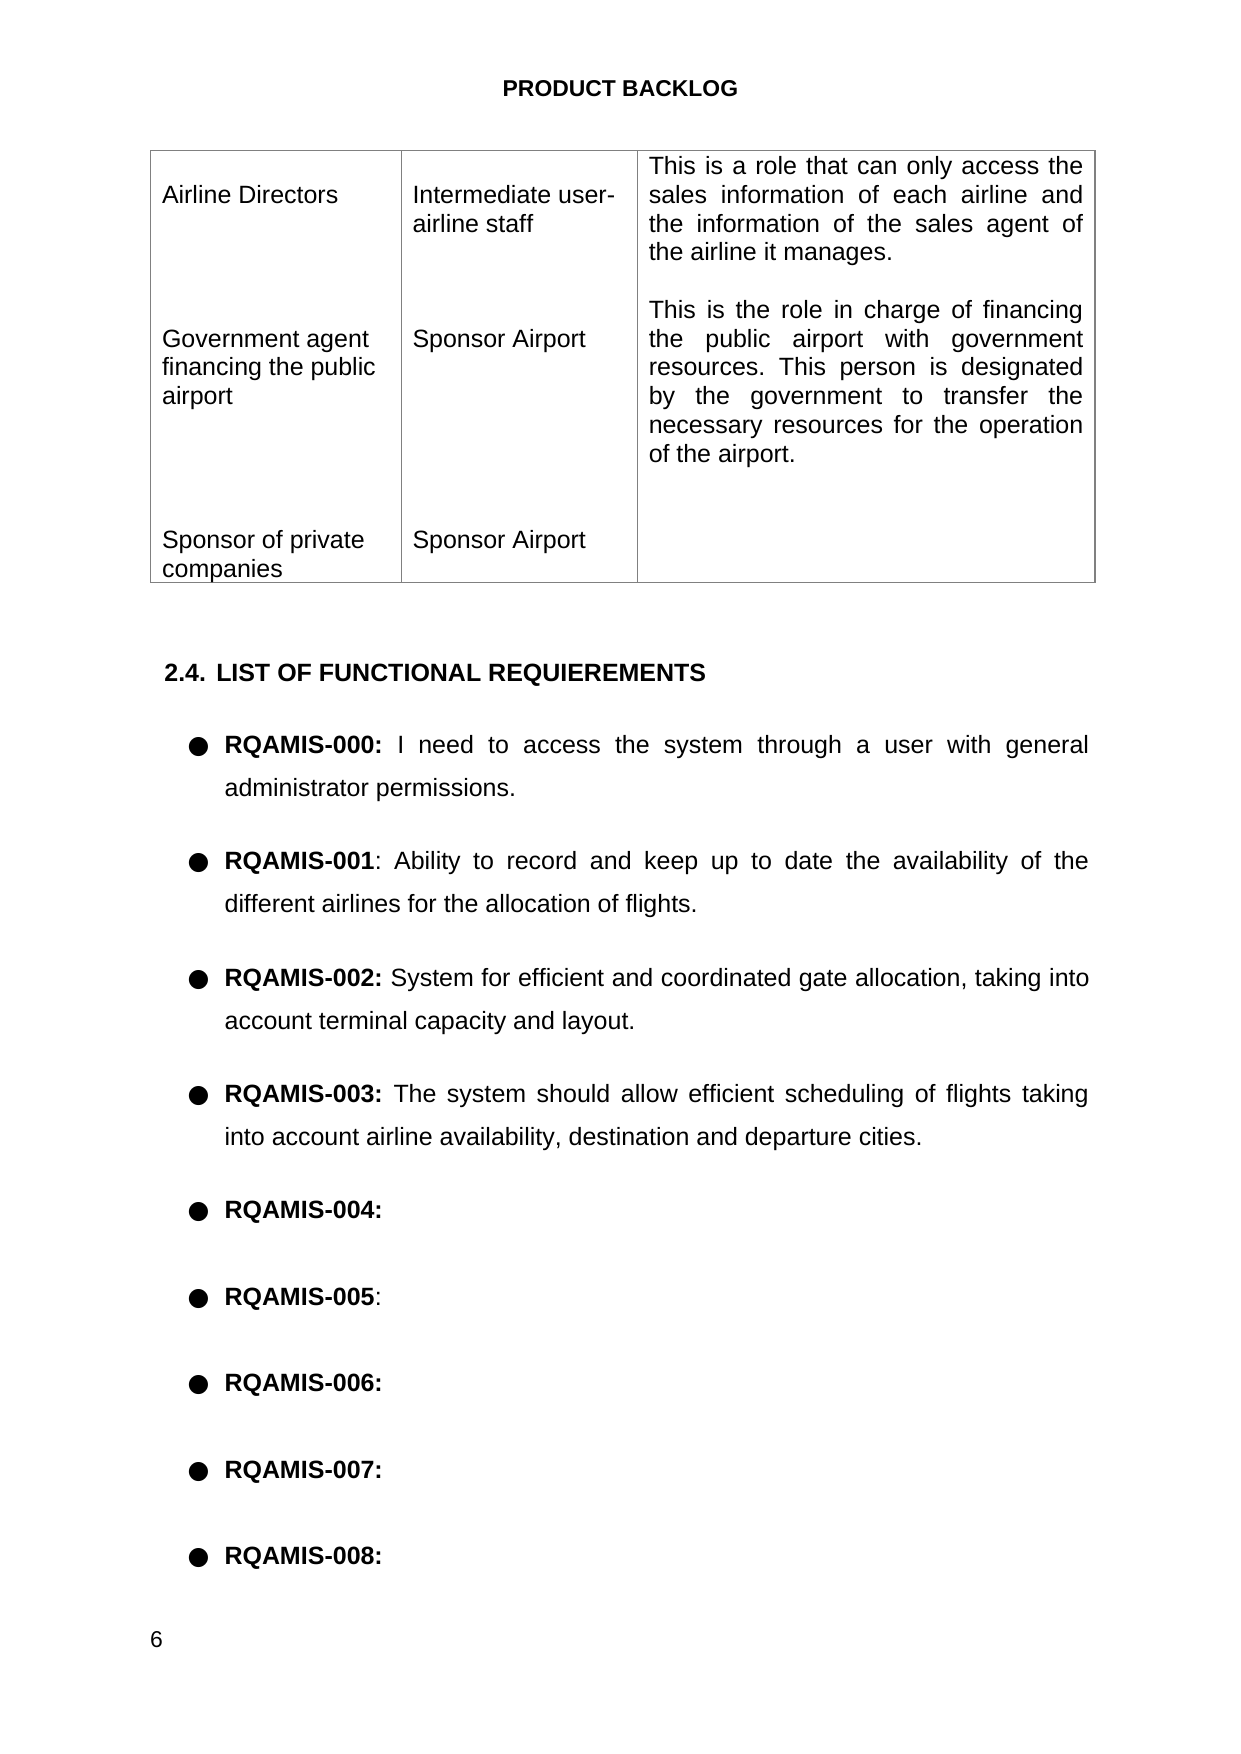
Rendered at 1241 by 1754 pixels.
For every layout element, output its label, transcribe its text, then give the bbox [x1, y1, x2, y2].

list RQAMIS-006: [224, 1355, 1090, 1406]
list RQAMIS-004: [224, 1182, 1090, 1233]
list RQAMIS-000: I need to access the system through a user with general administrator permissions. [187, 716, 1090, 802]
list RQAMIS-001: Ability to record and keep up to date the availability of the different airlines for the allocation of flights. [187, 832, 1090, 918]
list RQAMIS-003: The system should allow efficient scheduling of flights taking into account airline availability, destination and departure cities. [187, 1065, 1090, 1151]
subtitle LIST OF FUNCTIONAL REQUIEREMENTS [164, 658, 1090, 687]
list RQAMIS-008: [224, 1528, 1090, 1579]
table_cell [151, 151, 401, 582]
list RQAMIS-002: System for efficient and coordinated gate allocation, taking into account terminal capacity and layout. [187, 949, 1090, 1035]
list RQAMIS-005: [224, 1268, 1090, 1319]
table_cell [638, 151, 1094, 582]
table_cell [402, 151, 637, 582]
list RQAMIS-007: [224, 1441, 1090, 1492]
